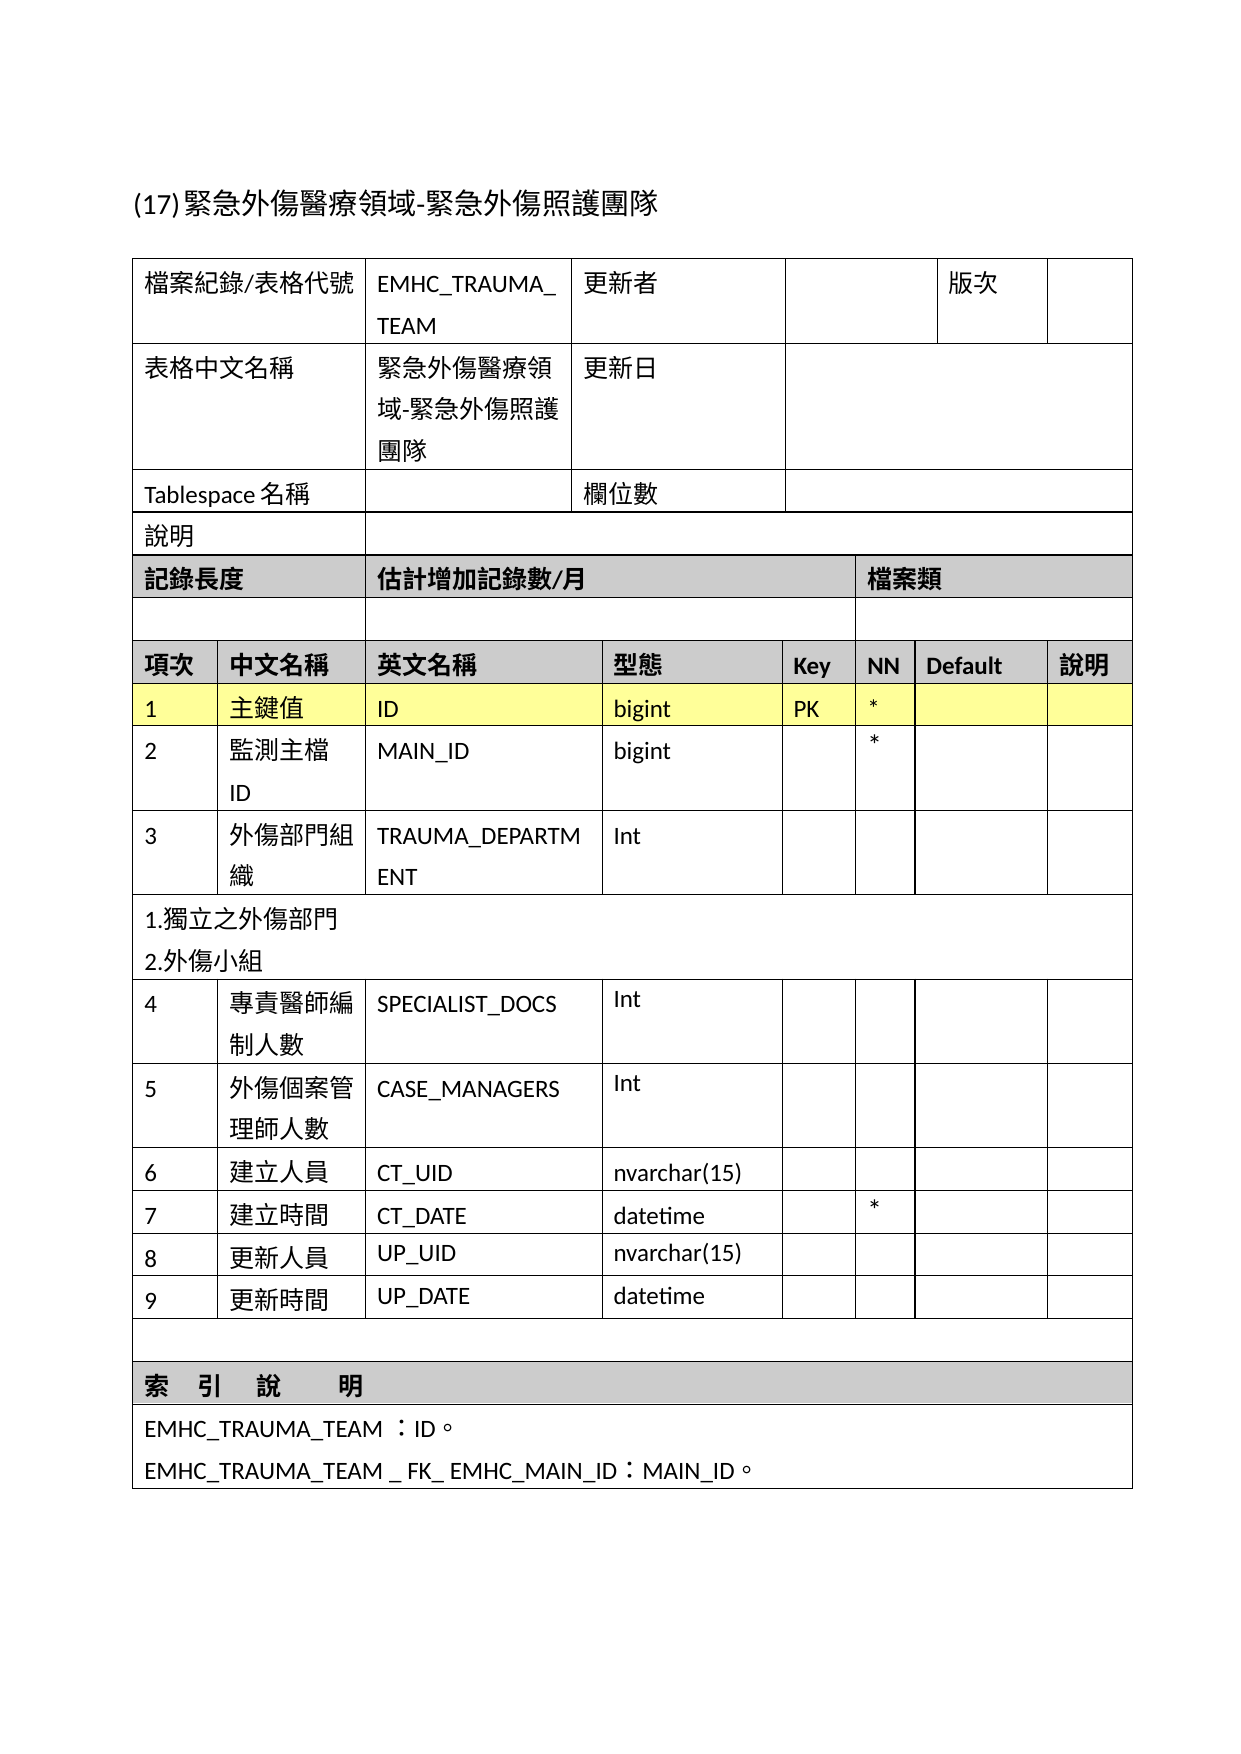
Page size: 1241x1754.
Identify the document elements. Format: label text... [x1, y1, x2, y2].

table_cell [1048, 1191, 1132, 1233]
table_cell [133, 980, 217, 1063]
table_cell PK [783, 684, 855, 725]
table_cell [133, 1191, 217, 1233]
table_cell 檔案類 [856, 556, 1132, 597]
table_cell [1048, 726, 1132, 810]
table_header 更新者 [572, 259, 785, 343]
table_cell [133, 598, 365, 640]
table_cell CT_UID [366, 1148, 602, 1190]
table_cell 說明 [1048, 641, 1132, 683]
table_cell [783, 726, 855, 810]
table_cell [916, 1276, 1047, 1318]
table_cell [133, 1319, 1132, 1361]
table_cell [366, 598, 855, 640]
table_cell [1048, 684, 1132, 725]
table_cell [856, 1064, 914, 1147]
table_cell [783, 1234, 855, 1275]
table_cell 中文名稱 [218, 641, 365, 683]
table_cell * [856, 726, 914, 810]
table_cell [856, 1148, 914, 1190]
table_cell 建立人員 [218, 1148, 365, 1190]
table_cell [856, 980, 914, 1063]
table_cell CASE_MANAGERS [366, 1064, 602, 1147]
table_cell * [856, 1191, 914, 1233]
table_cell NN [856, 641, 914, 683]
table_header EMHC_TRAUMA_TEAM [366, 259, 571, 343]
table_header [1048, 259, 1132, 343]
table_cell Int [603, 980, 782, 1063]
table_cell 英文名稱 [366, 641, 602, 683]
table_cell [133, 1234, 217, 1275]
table_cell 1.獨立之外傷部門 2.外傷小組 [133, 895, 1132, 978]
table_cell 估計增加記錄數/月 [366, 556, 855, 597]
table_cell 欄位數 [572, 470, 785, 511]
table_cell 記錄長度 [133, 556, 365, 597]
table_cell [133, 726, 217, 810]
table_cell SPECIALIST_DOCS [366, 980, 602, 1063]
table_cell [1048, 1276, 1132, 1318]
table_cell [856, 1276, 914, 1318]
table_cell [133, 1148, 217, 1190]
table_cell [133, 1064, 217, 1147]
table_cell [783, 1148, 855, 1190]
table_cell MAIN_ID [366, 726, 602, 810]
table_cell Key [783, 641, 855, 683]
table_cell [1048, 1148, 1132, 1190]
table_cell 索 引 說 明 [133, 1362, 1132, 1403]
table_cell 型態 [603, 641, 782, 683]
table_cell 外傷部門組織 [218, 811, 365, 894]
table_cell bigint [603, 726, 782, 810]
list 緊急外傷醫療領域-緊急外傷照護團隊 [133, 164, 1053, 239]
table_cell [783, 1064, 855, 1147]
table_cell [916, 1191, 1047, 1233]
table_cell EMHC_TRAUMA_TEAM ：ID。 EMHC_TRAUMA_TEAM _ FK_ EMHC_MAIN_ID：MAIN_ID。 [133, 1405, 1132, 1488]
table_cell [783, 811, 855, 894]
table_cell 緊急外傷醫療領域-緊急外傷照護團隊 [366, 344, 571, 469]
table_cell [366, 513, 1132, 554]
table_cell [1048, 980, 1132, 1063]
table_cell Tablespace名稱 [133, 470, 365, 511]
table_cell nvarchar(15) [603, 1148, 782, 1190]
table_cell [133, 1276, 217, 1318]
table_cell UP_UID [366, 1234, 602, 1275]
table_cell [133, 684, 217, 725]
table_cell 說明 [133, 513, 365, 554]
table_cell nvarchar(15) [603, 1234, 782, 1275]
table_cell [916, 726, 1047, 810]
table_cell [786, 344, 1132, 469]
table_cell 主鍵值 [218, 684, 365, 725]
table_cell ID [366, 684, 602, 725]
table_cell [916, 1148, 1047, 1190]
table_cell * [856, 684, 914, 725]
table_cell [783, 980, 855, 1063]
table_cell [916, 684, 1047, 725]
table_cell [916, 980, 1047, 1063]
table_cell 建立時間 [218, 1191, 365, 1233]
table_cell 監測主檔ID [218, 726, 365, 810]
table_cell 外傷個案管理師人數 [218, 1064, 365, 1147]
table_cell [856, 811, 914, 894]
table_cell [783, 1191, 855, 1233]
table_cell bigint [603, 684, 782, 725]
table_cell [1048, 811, 1132, 894]
table_cell TRAUMA_DEPARTMENT [366, 811, 602, 894]
table_cell 項次 [133, 641, 217, 683]
table_cell datetime [603, 1191, 782, 1233]
table_cell [916, 811, 1047, 894]
table_cell [916, 1064, 1047, 1147]
table_cell datetime [603, 1276, 782, 1318]
table_cell [916, 1234, 1047, 1275]
table_cell UP_DATE [366, 1276, 602, 1318]
table_cell [366, 470, 571, 511]
table_cell 專責醫師編制人數 [218, 980, 365, 1063]
table_cell Default [916, 641, 1047, 683]
table_header [786, 259, 937, 343]
table_cell [1048, 1234, 1132, 1275]
table_header 版次 [938, 259, 1047, 343]
table_cell [1048, 1064, 1132, 1147]
table_cell 更新人員 [218, 1234, 365, 1275]
table_cell [856, 598, 1132, 640]
table_cell [786, 470, 1132, 511]
table_cell CT_DATE [366, 1191, 602, 1233]
table_cell [856, 1234, 914, 1275]
table_cell 更新日 [572, 344, 785, 469]
table_cell Int [603, 1064, 782, 1147]
table_cell [783, 1276, 855, 1318]
table_cell Int [603, 811, 782, 894]
table_cell [133, 811, 217, 894]
table_header 檔案紀錄/表格代號 [133, 259, 365, 343]
table_cell 更新時間 [218, 1276, 365, 1318]
table_cell 表格中文名稱 [133, 344, 365, 469]
